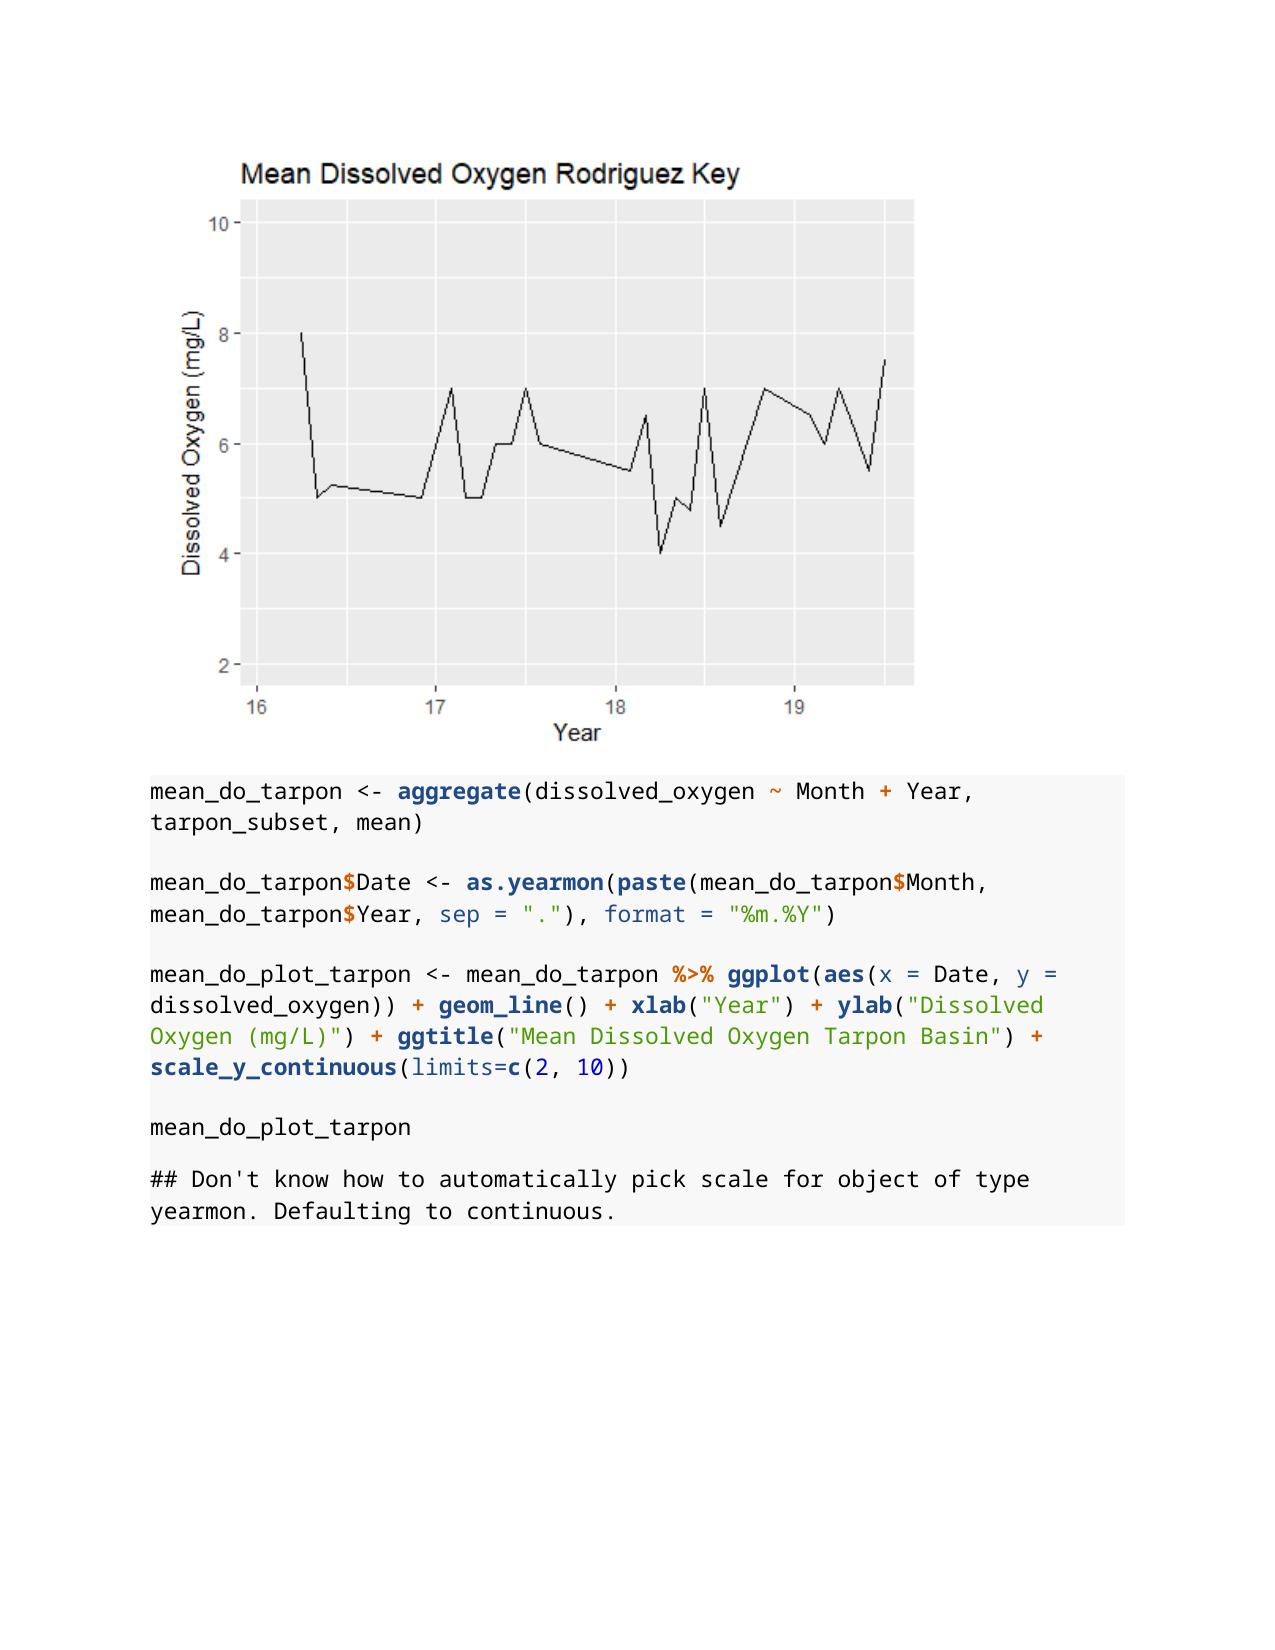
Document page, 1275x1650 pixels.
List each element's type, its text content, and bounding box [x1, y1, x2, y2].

text mean_do_tarpon <- aggregate(dissolved_oxygen ~ Month + Year, tarpon_subset, mean) mean_do_tarpon$Date <- as.yearmon(paste(mean_do_tarpon$Month, mean_do_tarpon$Year, sep = "."), format = "%m.%Y") mean_do_plot_tarpon <- mean_do_tarpon %>% ggplot(aes(x = Date, y = dissolved_oxygen)) + geom_line() + xlab("Year") + ylab("Dissolved Oxygen (mg/L)") + ggtitle("Mean Dissolved Oxygen Tarpon Basin") + scale_y_continuous(limits=c(2, 10)) mean_do_plot_tarpon [150, 775, 1125, 1143]
picture [168, 150, 927, 757]
text ## Don't know how to automatically pick scale for object of type yearmon. Defaulting to continuous. [150, 1163, 1125, 1226]
